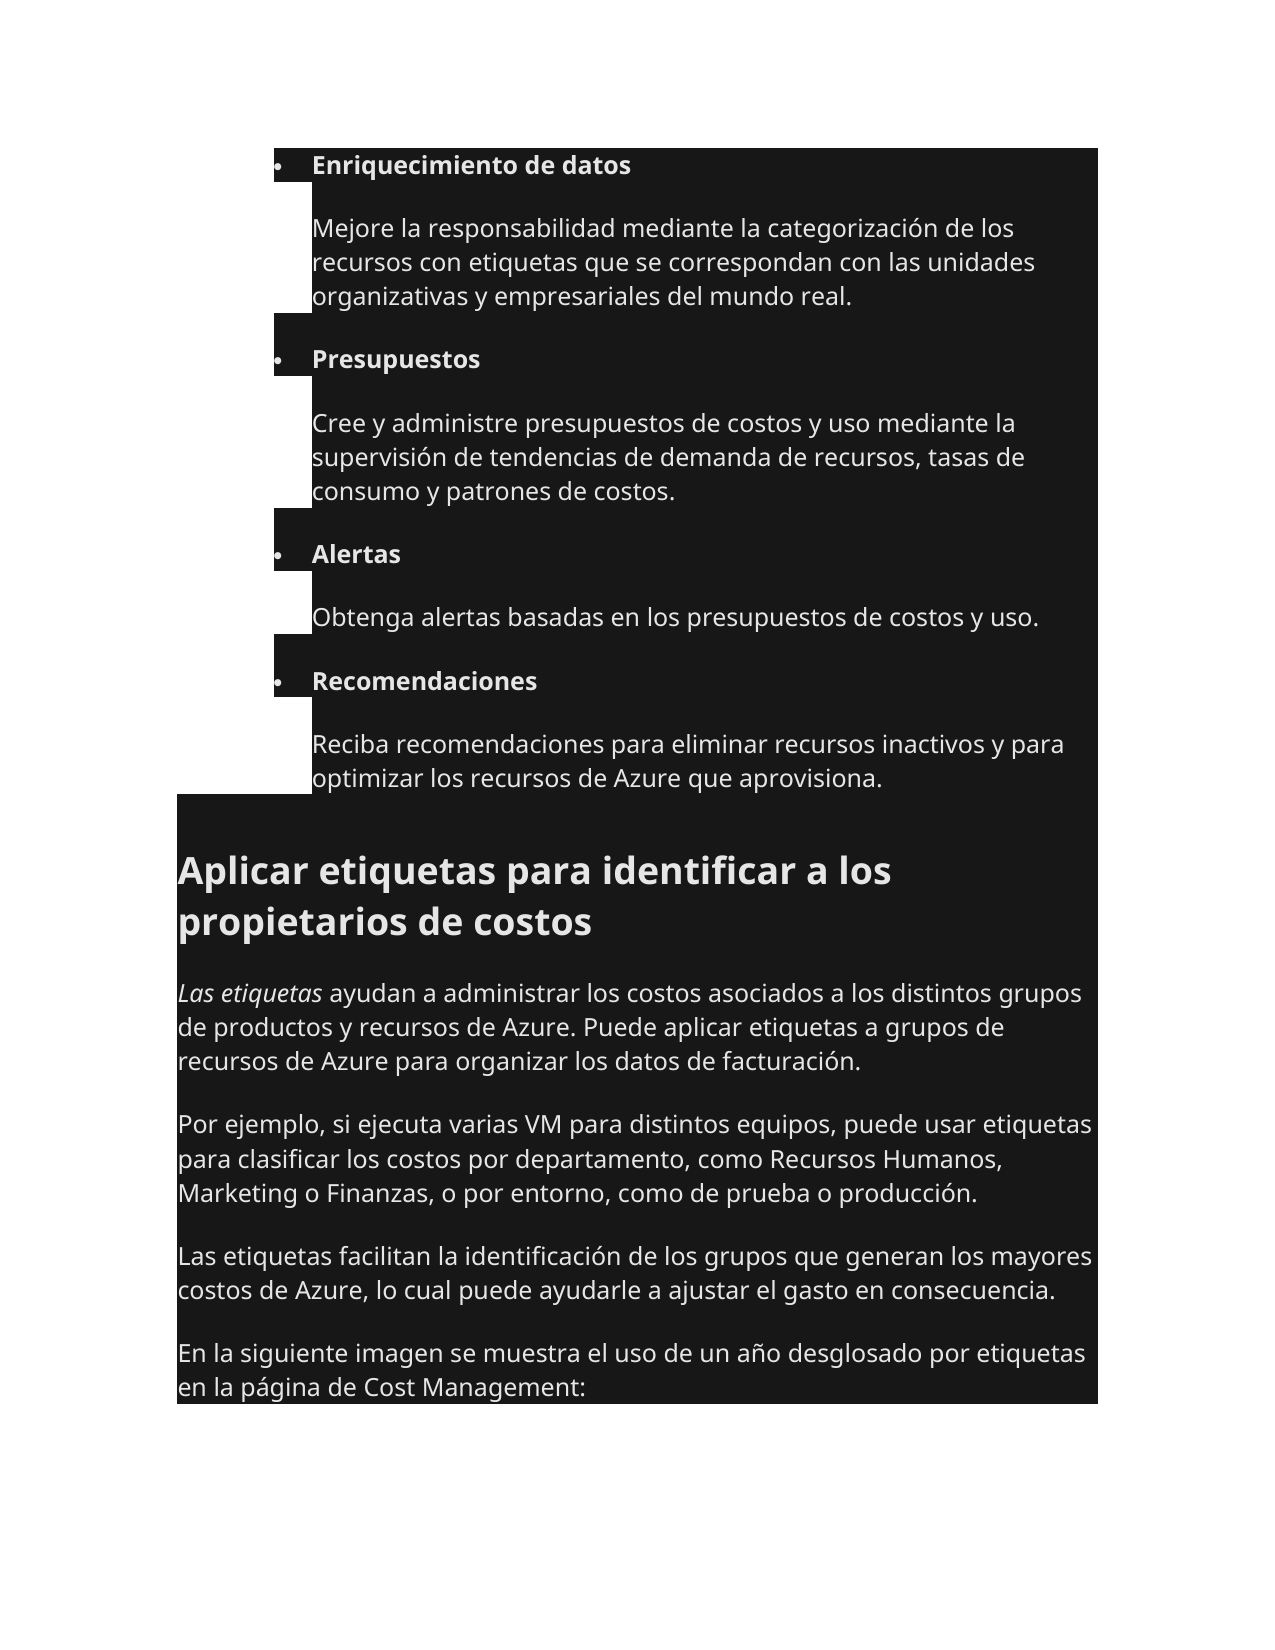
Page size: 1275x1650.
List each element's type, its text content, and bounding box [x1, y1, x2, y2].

text Mejore la responsabilidad mediante la categorización de los recursos con etiquetas que se correspondan con las unidades organizativas y empresariales del mundo real. [312, 211, 1098, 313]
text Por ejemplo, si ejecuta varias VM para distintos equipos, puede usar etiquetas para clasificar los costos por departamento, como Recursos Humanos, Marketing o Finanzas, o por entorno, como de prueba o producción. [177, 1107, 1098, 1209]
text Las etiquetas ayudan a administrar los costos asociados a los distintos grupos de productos y recursos de Azure. Puede aplicar etiquetas a grupos de recursos de Azure para organizar los datos de facturación. [177, 976, 1098, 1078]
list Recomendaciones [274, 663, 1098, 697]
list Presupuestos [274, 342, 1098, 376]
list Alertas [274, 537, 1098, 571]
text Obtenga alertas basadas en los presupuestos de costos y uso. [312, 600, 1098, 634]
list Enriquecimiento de datos [274, 148, 1098, 182]
text Las etiquetas facilitan la identificación de los grupos que generan los mayores costos de Azure, lo cual puede ayudarle a ajustar el gasto en consecuencia. [177, 1238, 1098, 1307]
text Cree y administre presupuestos de costos y uso mediante la supervisión de tendencias de demanda de recursos, tasas de consumo y patrones de costos. [312, 405, 1098, 508]
text Reciba recomendaciones para eliminar recursos inactivos y para optimizar los recursos de Azure que aprovisiona. [312, 726, 1098, 794]
subtitle Aplicar etiquetas para identificar a los propietarios de costos [177, 844, 1098, 947]
text En la siguiente imagen se muestra el uso de un año desglosado por etiquetas en la página de Cost Management: [177, 1336, 1098, 1404]
